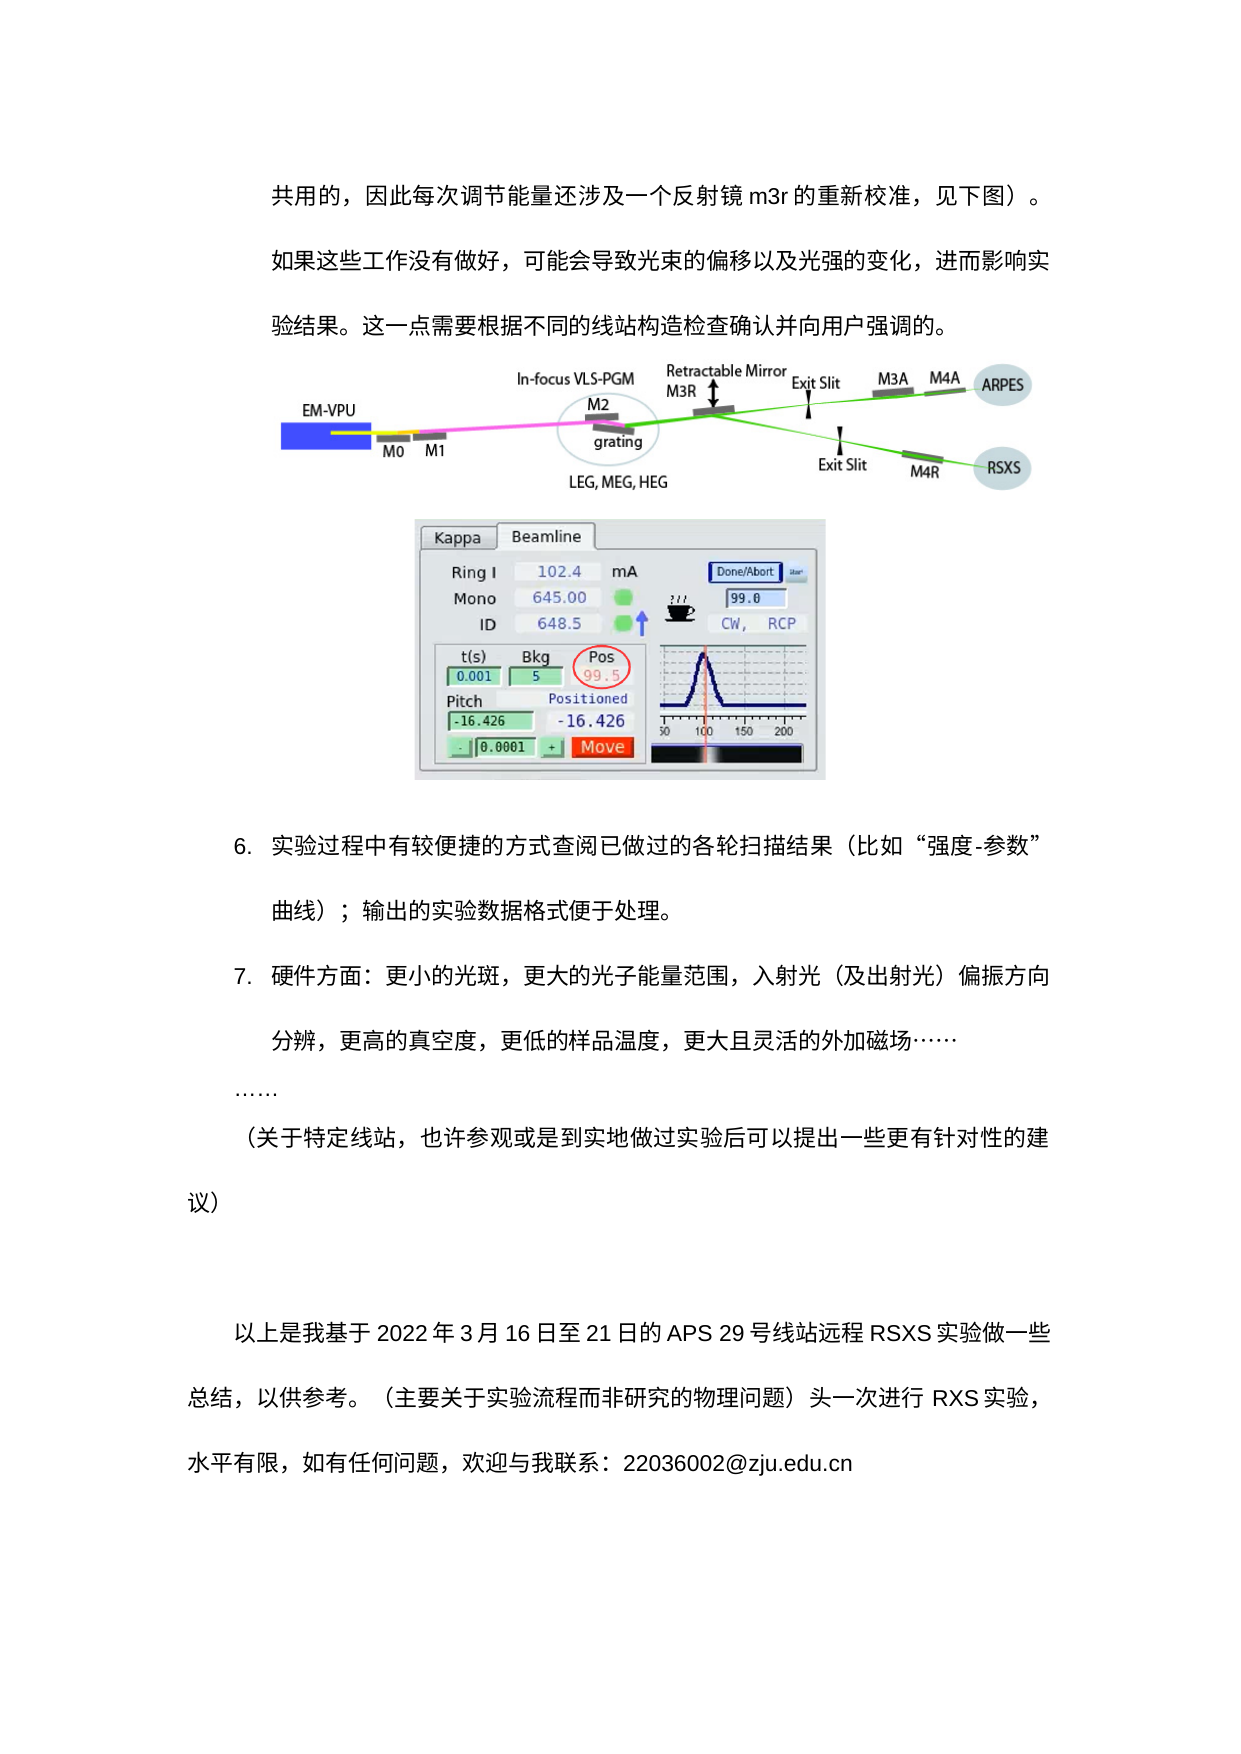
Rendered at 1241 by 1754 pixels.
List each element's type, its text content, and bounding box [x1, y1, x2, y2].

text （关于特定线站，也许参观或是到实地做过实验后可以提出一些更有针对性的建议） [187, 1104, 1053, 1234]
text …… [187, 1072, 1053, 1104]
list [233, 162, 1053, 357]
text 以上是我基于2022年3月16日至21日的APS 29号线站远程RSXS实验做一些总结，以供参考。（主要关于实验流程而非研究的物理问题）头一次进行RXS实验，水平有限，如有任何问题，欢迎与我联系：22036002@zju.edu.cn [187, 1299, 1053, 1494]
list 实验过程中有较便捷的方式查阅已做过的各轮扫描结果（比如“强度-参数”曲线）；输出的实验数据格式便于处理。 [233, 812, 1053, 942]
picture [414, 519, 826, 780]
picture [273, 357, 1051, 495]
list 硬件方面：更小的光斑，更大的光子能量范围，入射光（及出射光）偏振方向分辨，更高的真空度，更低的样品温度，更大且灵活的外加磁场…… [233, 942, 1053, 1072]
